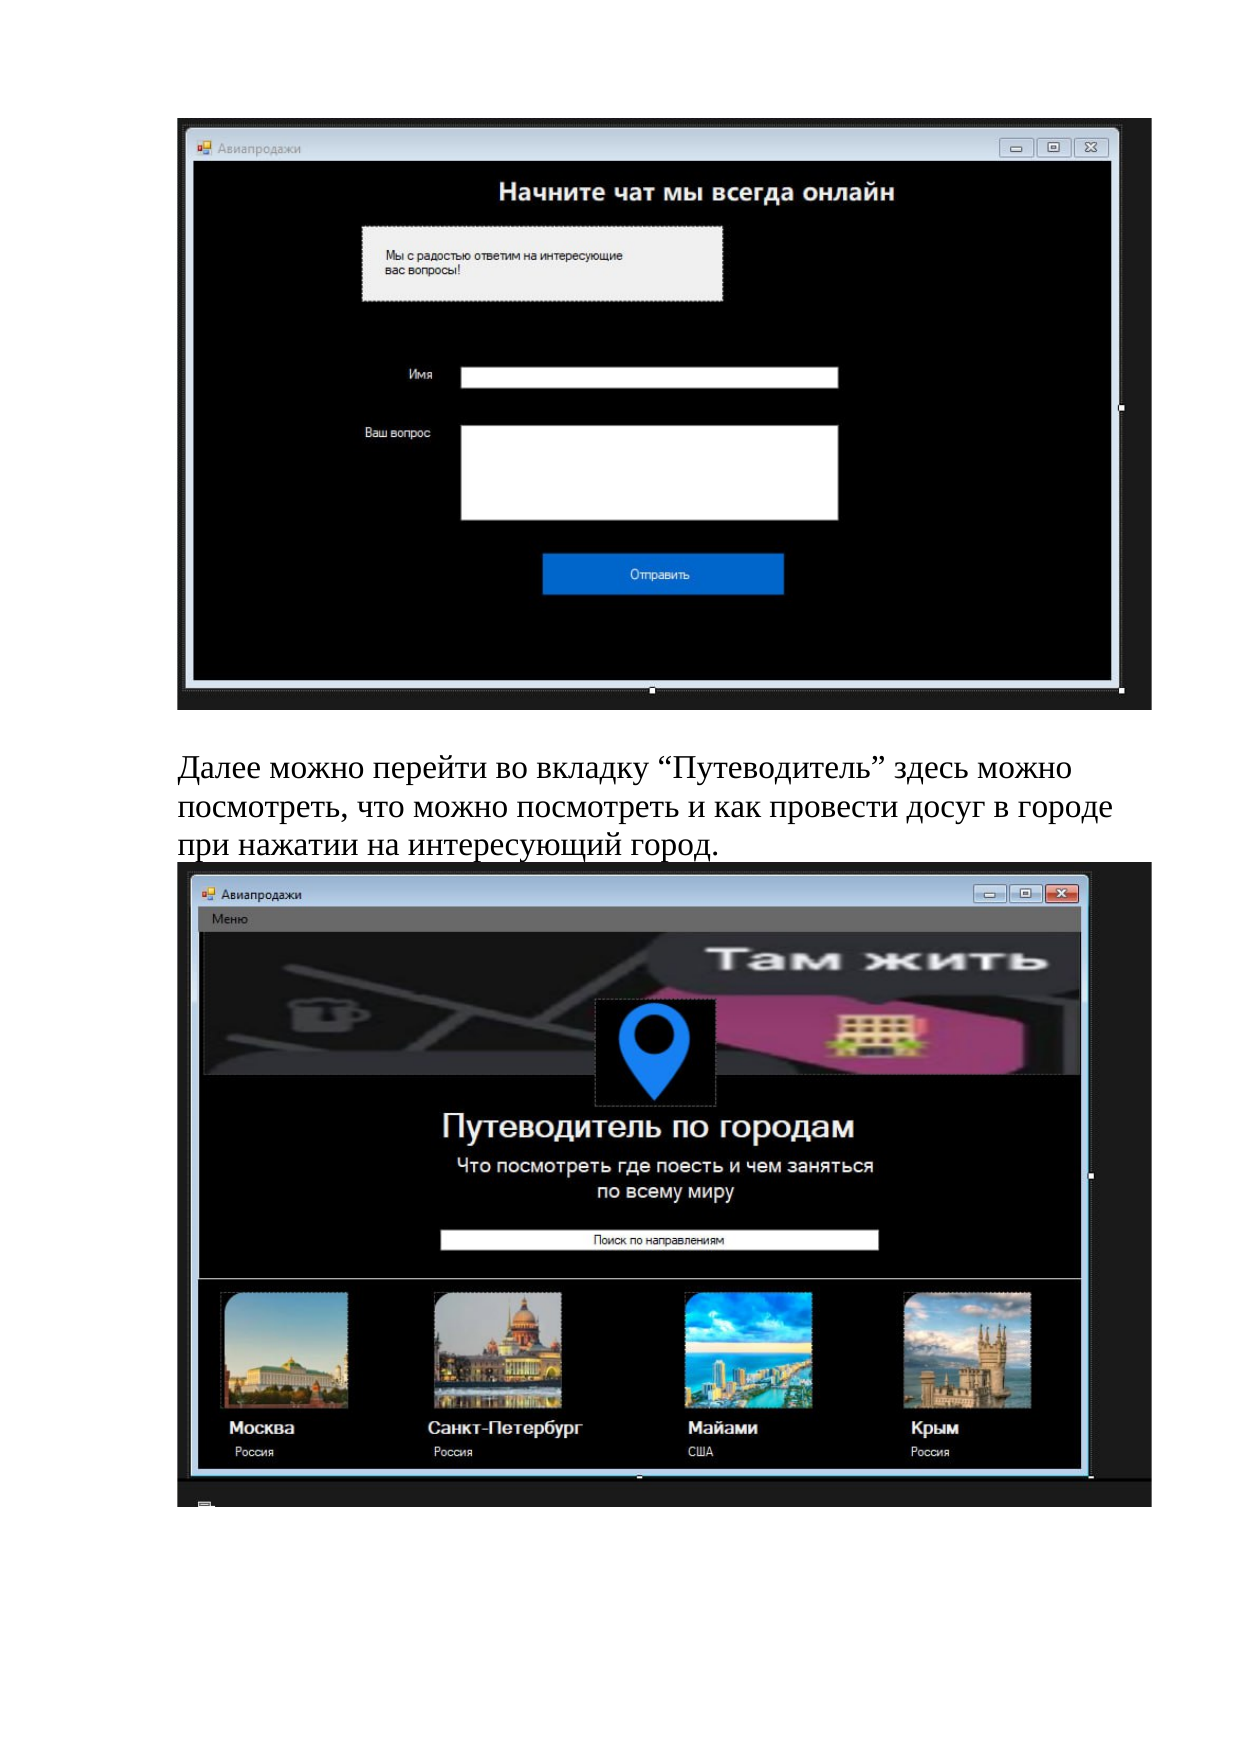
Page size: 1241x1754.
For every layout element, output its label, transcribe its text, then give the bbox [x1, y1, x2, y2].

picture [177, 118, 1152, 710]
picture [177, 862, 1152, 1507]
text Далее можно перейти во вкладку “Путеводитель” здесь можно посмотреть, что можно посмотреть и как провести досуг в городе при нажатии на интересующий город. [177, 747, 1152, 862]
